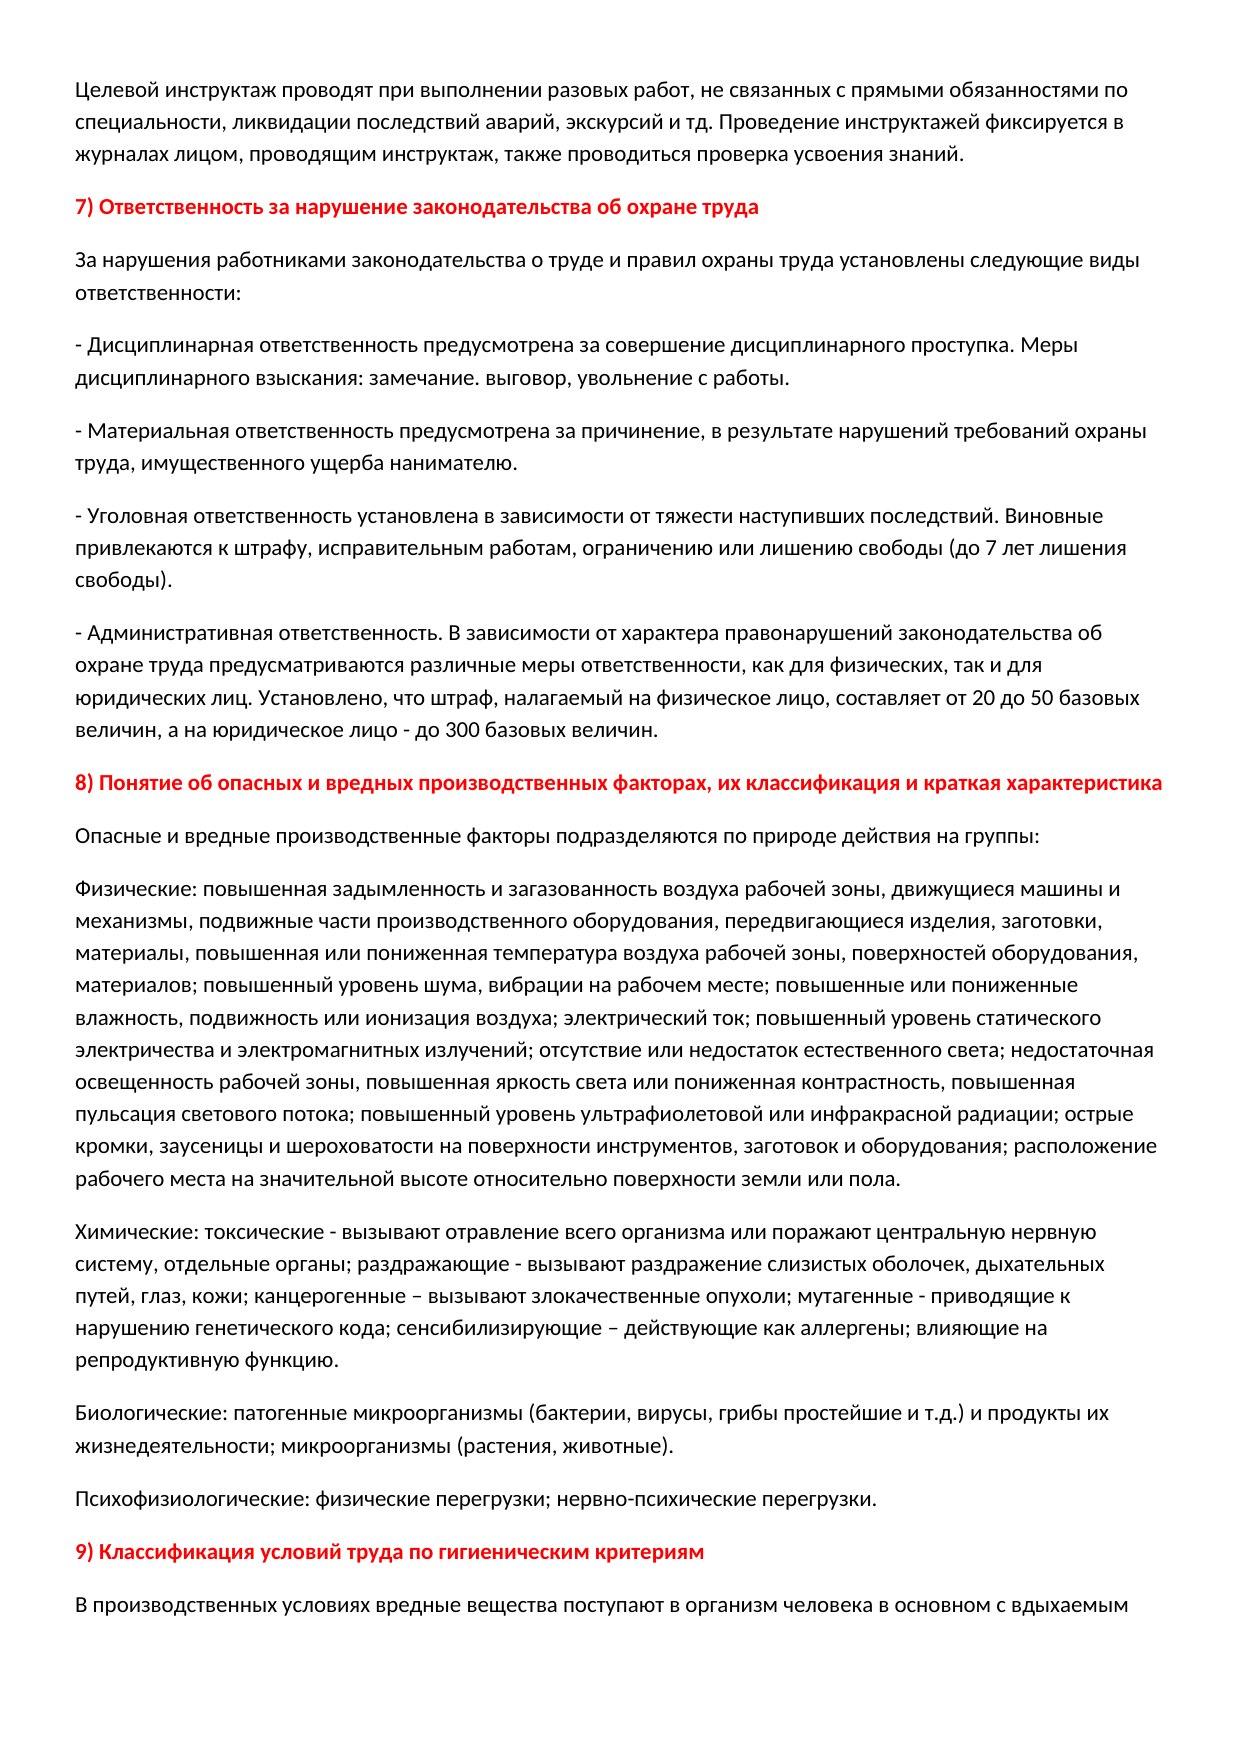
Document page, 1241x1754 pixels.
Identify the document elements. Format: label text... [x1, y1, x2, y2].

text - Материальная ответственность предусмотрена за причинение, в результате нарушений требований охраны труда, имущественного ущерба нанимателю. [75, 416, 1165, 476]
text 7) Ответственность за нарушение законодательства об охране труда [75, 192, 1165, 220]
text 8) Понятие об опасных и вредных производственных факторах, их классификация и краткая характеристика [75, 768, 1165, 796]
text За нарушения работниками законодательства о труде и правил охраны труда установлены следующие виды ответственности: [75, 245, 1165, 306]
text Опасные и вредные производственные факторы подразделяются по природе действия на группы: [75, 821, 1165, 849]
text 9) Классификация условий труда по гигиеническим критериям [75, 1537, 1165, 1565]
text Физические: повышенная задымленность и загазованность воздуха рабочей зоны, движущиеся машины и механизмы, подвижные части производственного оборудования, передвигающиеся изделия, заготовки, материалы, повышенная или пониженная температура воздуха рабочей зоны, поверхностей оборудования, материалов; повышенный уровень шума, вибрации на рабочем месте; повышенные или пониженные влажность, подвижность или ионизация воздуха; электрический ток; повышенный уровень статического электричества и электромагнитных излучений; отсутствие или недостаток естественного света; недостаточная освещенность рабочей зоны, повышенная яркость света или пониженная контрастность, повышенная пульсация светового потока; повышенный уровень ультрафиолетовой или инфракрасной радиации; острые кромки, заусеницы и шероховатости на поверхности инструментов, заготовок и оборудования; расположение рабочего места на значительной высоте относительно поверхности земли или пола. [75, 874, 1165, 1192]
text - Уголовная ответственность установлена в зависимости от тяжести наступивших последствий. Виновные привлекаются к штрафу, исправительным работам, ограничению или лишению свободы (до 7 лет лишения свободы). [75, 501, 1165, 593]
text Биологические: патогенные микроорганизмы (бактерии, вирусы, грибы простейшие и т.д.) и продукты их жизнедеятельности; микроорганизмы (растения, животные). [75, 1398, 1165, 1459]
text Химические: токсические - вызывают отравление всего организма или поражают центральную нервную систему, отдельные органы; раздражающие - вызывают раздражение слизистых оболочек, дыхательных путей, глаз, кожи; канцерогенные – вызывают злокачественные опухоли; мутагенные - приводящие к нарушению генетического кода; сенсибилизирующие – действующие как аллергены; влияющие на репродуктивную функцию. [75, 1217, 1165, 1373]
text Психофизиологические: физические перегрузки; нервно-психические перегрузки. [75, 1484, 1165, 1512]
text В производственных условиях вредные вещества поступают в организм человека в основном с вдыхаемым [75, 1590, 1165, 1618]
text - Административная ответственность. В зависимости от характера правонарушений законодательства об охране труда предусматриваются различные меры ответственности, как для физических, так и для юридических лиц. Установлено, что штраф, налагаемый на физическое лицо, составляет от 20 до 50 базовых величин, а на юридическое лицо - до 300 базовых величин. [75, 618, 1165, 743]
text Целевой инструктаж проводят при выполнении разовых работ, не связанных с прямыми обязанностями по специальности, ликвидации последствий аварий, экскурсий и тд. Проведение инструктажей фиксируется в журналах лицом, проводящим инструктаж, также проводиться проверка усвоения знаний. [75, 75, 1165, 167]
text - Дисциплинарная ответственность предусмотрена за совершение дисциплинарного проступка. Меры дисциплинарного взыскания: замечание. выговор, увольнение с работы. [75, 331, 1165, 391]
